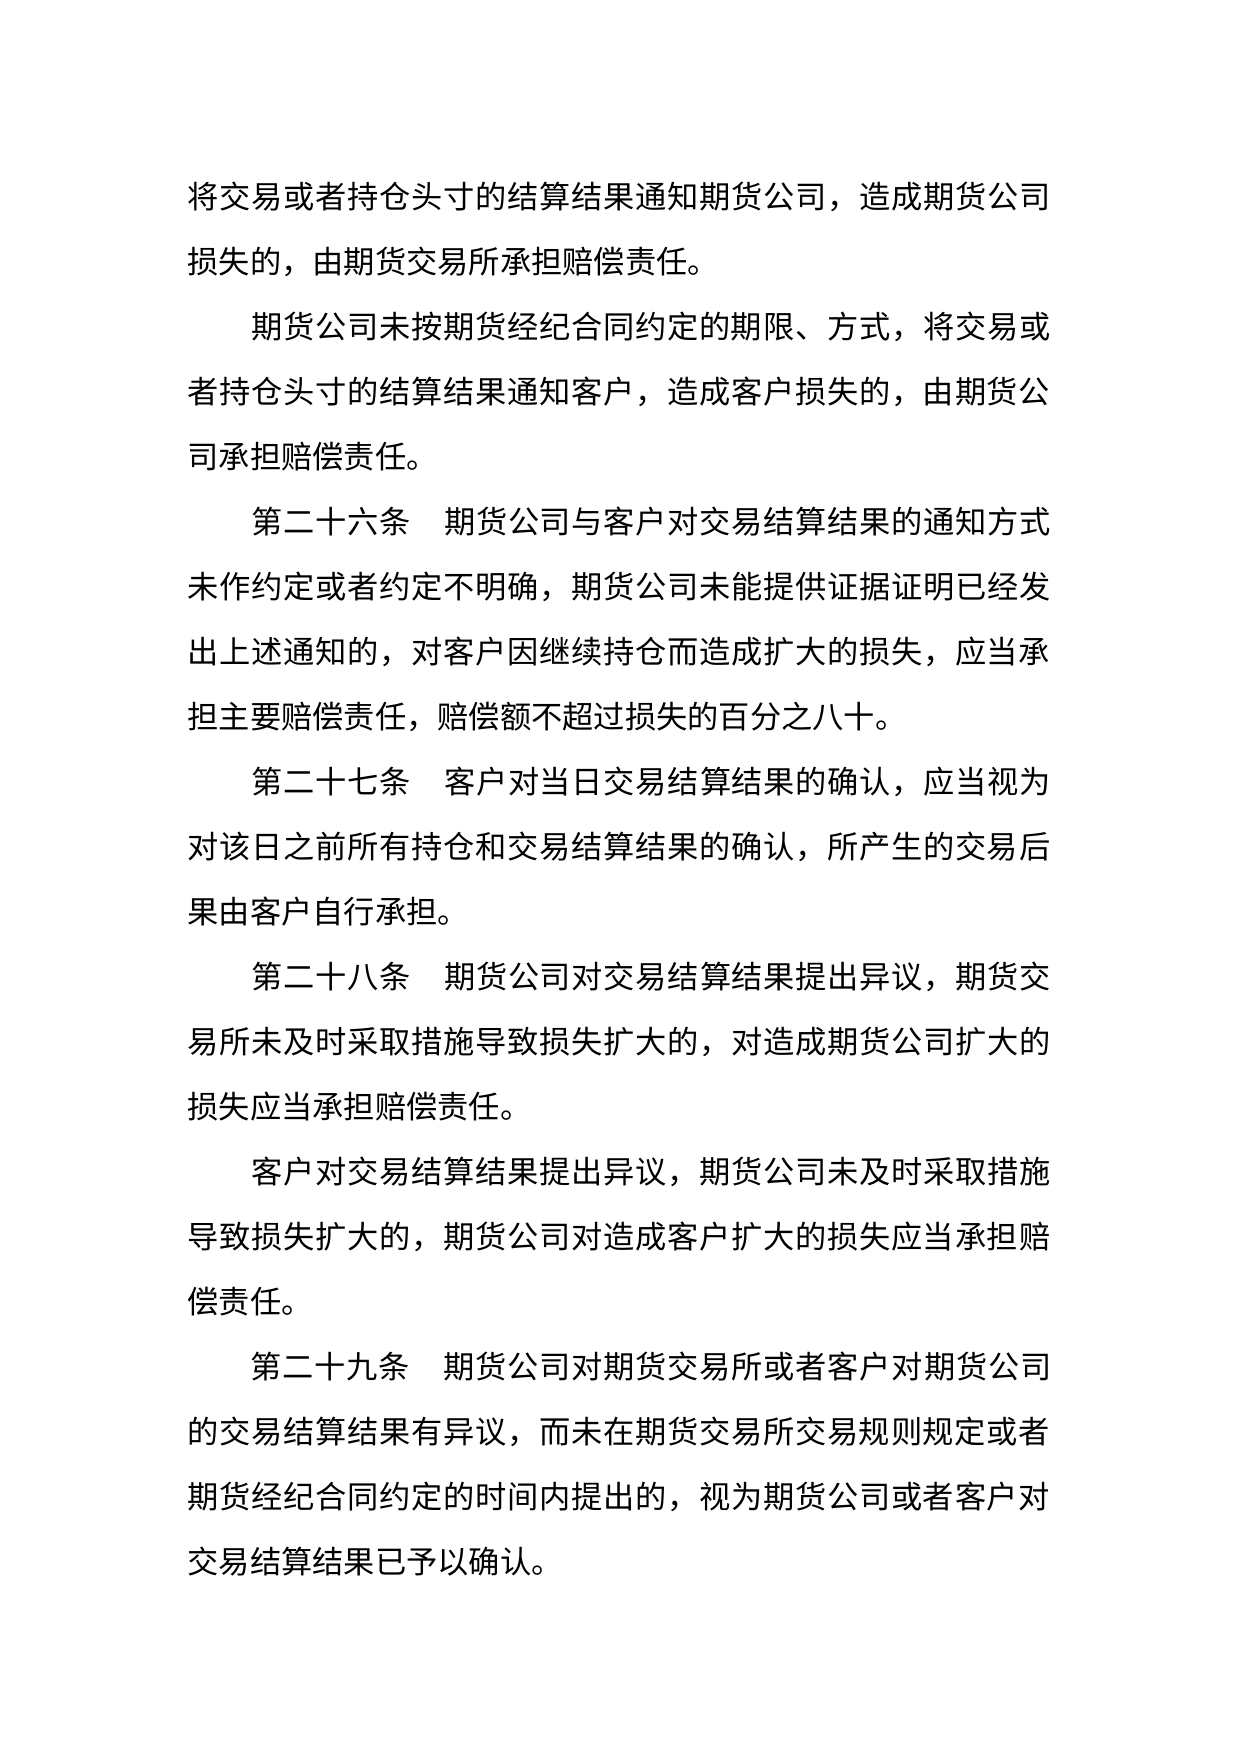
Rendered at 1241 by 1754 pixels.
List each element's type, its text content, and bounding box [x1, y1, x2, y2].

text 第二十九条 期货公司对期货交易所或者客户对期货公司的交易结算结果有异议，而未在期货交易所交易规则规定或者期货经纪合同约定的时间内提出的，视为期货公司或者客户对交易结算结果已予以确认。 [187, 1332, 1053, 1592]
text 第二十八条 期货公司对交易结算结果提出异议，期货交易所未及时采取措施导致损失扩大的，对造成期货公司扩大的损失应当承担赔偿责任。 [187, 942, 1053, 1137]
text 第二十七条 客户对当日交易结算结果的确认，应当视为对该日之前所有持仓和交易结算结果的确认，所产生的交易后果由客户自行承担。 [187, 747, 1053, 942]
text 第二十六条 期货公司与客户对交易结算结果的通知方式未作约定或者约定不明确，期货公司未能提供证据证明已经发出上述通知的，对客户因继续持仓而造成扩大的损失，应当承担主要赔偿责任，赔偿额不超过损失的百分之八十。 [187, 487, 1053, 747]
text 客户对交易结算结果提出异议，期货公司未及时采取措施导致损失扩大的，期货公司对造成客户扩大的损失应当承担赔偿责任。 [187, 1137, 1053, 1332]
text 期货公司未按期货经纪合同约定的期限、方式，将交易或者持仓头寸的结算结果通知客户，造成客户损失的，由期货公司承担赔偿责任。 [187, 292, 1053, 487]
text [187, 162, 1053, 292]
